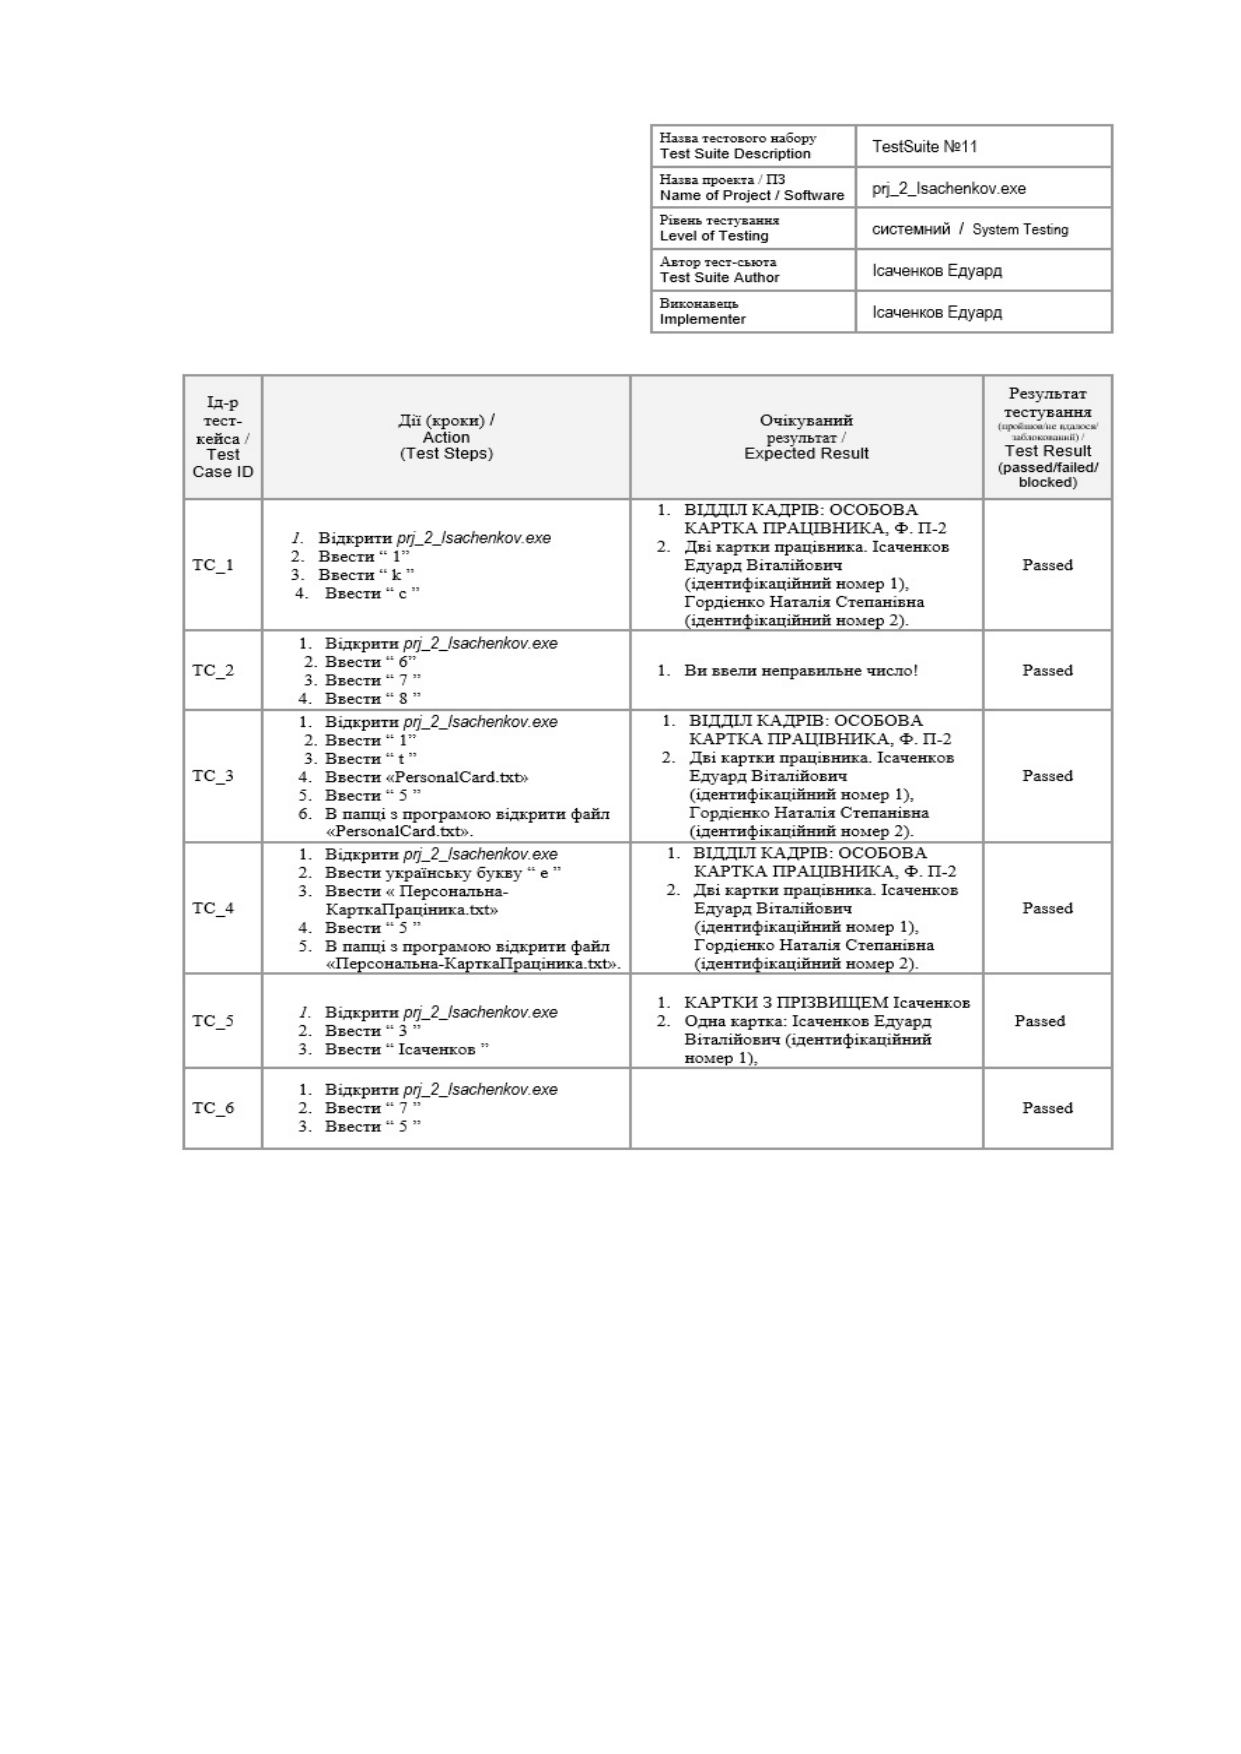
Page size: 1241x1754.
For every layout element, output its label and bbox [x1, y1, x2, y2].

picture [177, 118, 1118, 1155]
